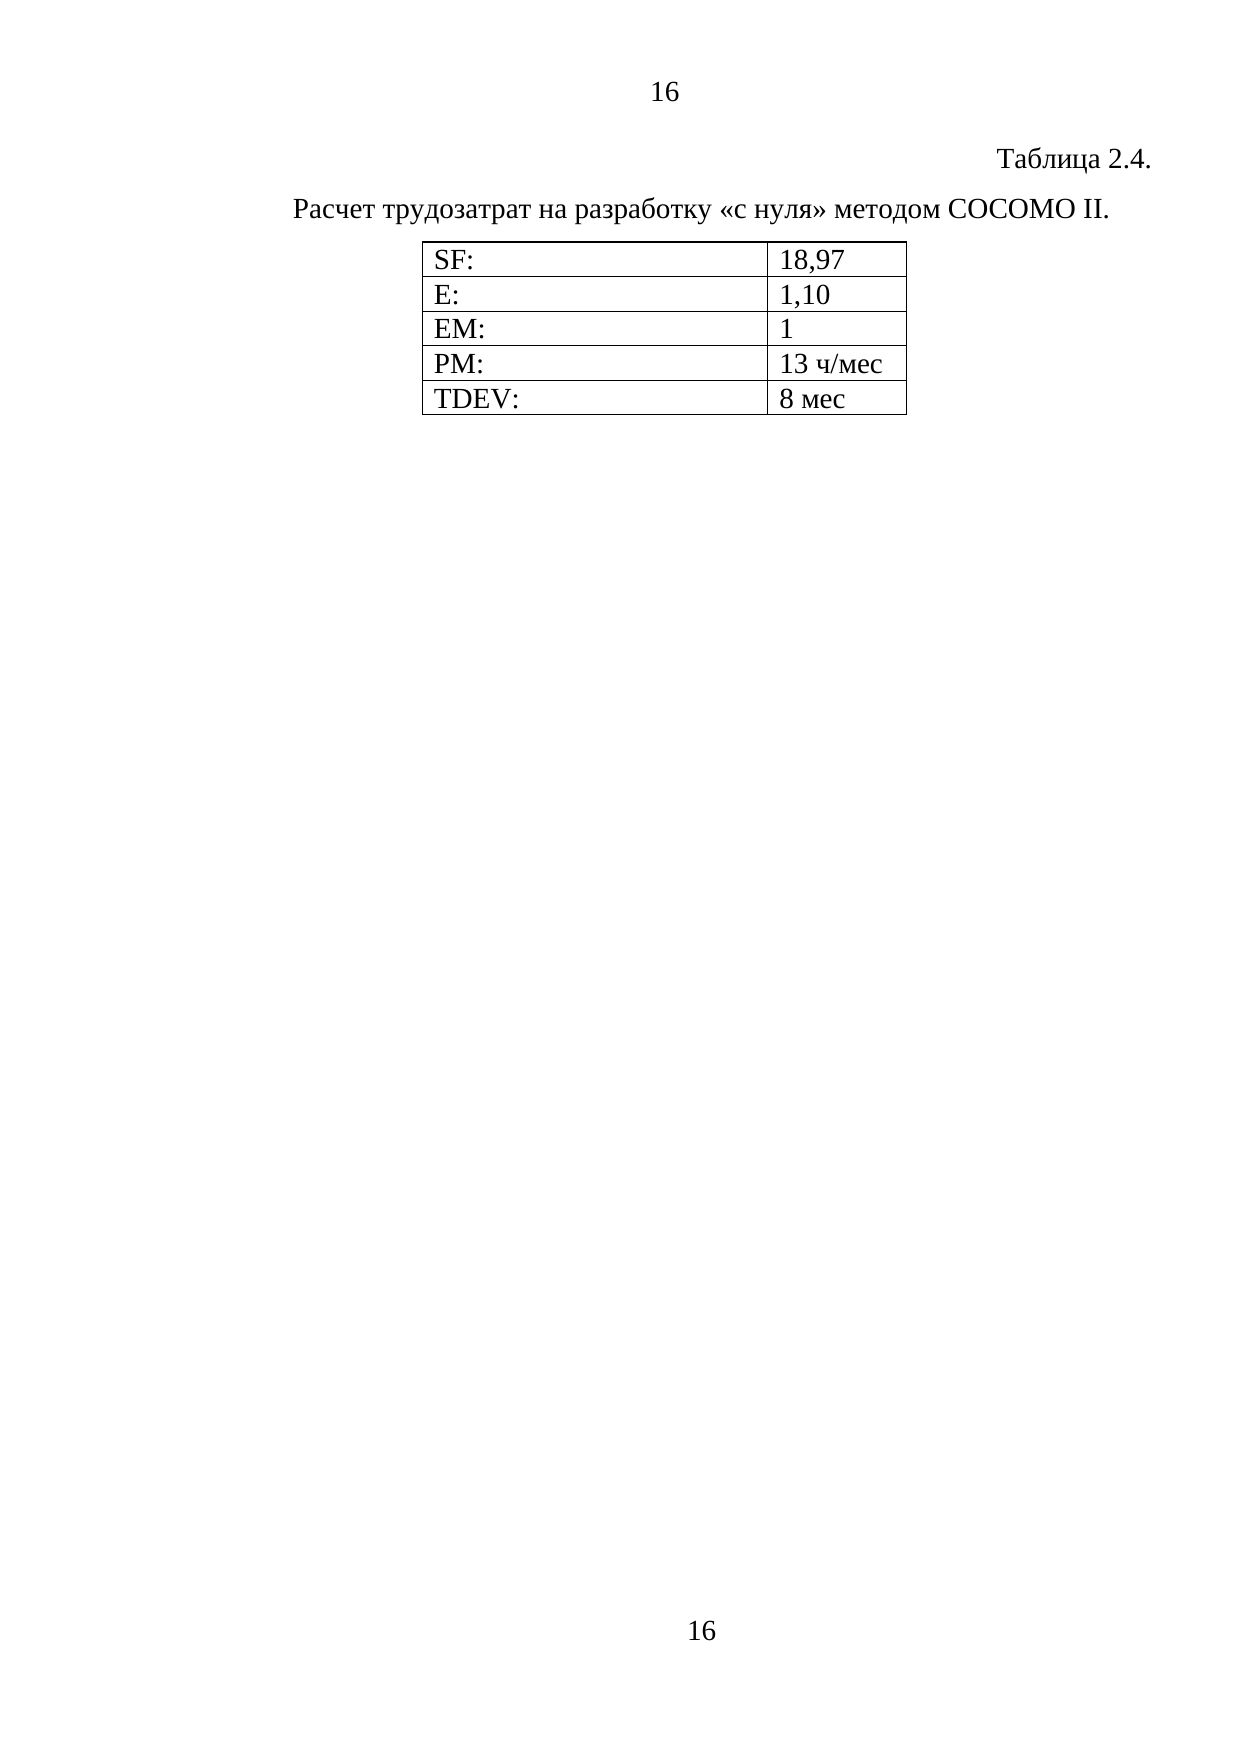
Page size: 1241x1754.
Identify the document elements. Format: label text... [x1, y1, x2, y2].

table_cell PM: [423, 346, 767, 380]
text Расчет трудозатрат на разработку «с нуля» методом COCOMO II. [177, 191, 1152, 225]
table_cell 1,10 [768, 277, 906, 311]
table_cell 8 мес [768, 381, 906, 414]
table_cell EM: [423, 312, 767, 345]
table_cell 13 ч/мес [768, 346, 906, 380]
table_cell E: [423, 277, 767, 311]
table_header SF: [423, 243, 767, 276]
table_cell 1 [768, 312, 906, 345]
table_header 18,97 [768, 243, 906, 276]
text Таблица 2.4. [177, 141, 1152, 174]
table_cell TDEV: [423, 381, 767, 414]
